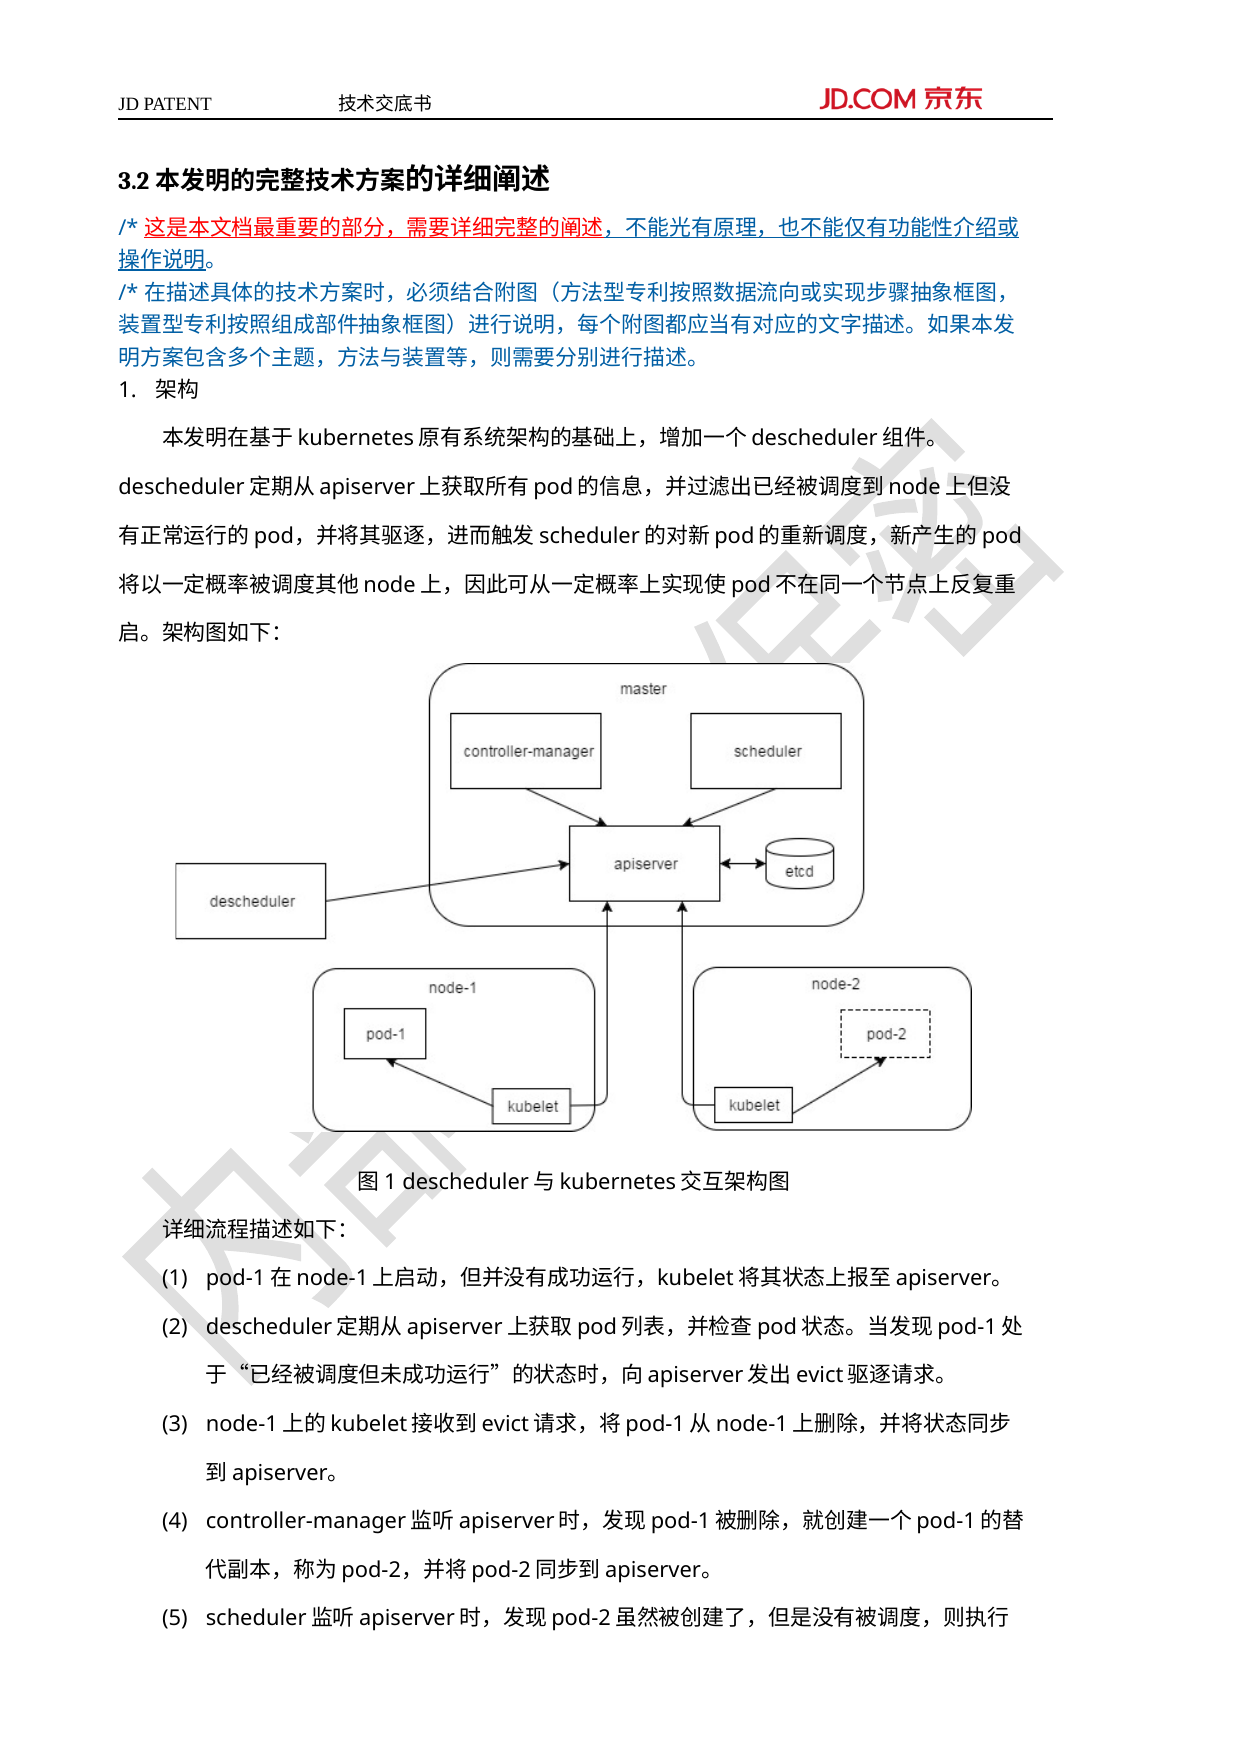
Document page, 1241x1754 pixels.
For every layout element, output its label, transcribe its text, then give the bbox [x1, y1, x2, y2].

text 本发明在基于kubernetes原有系统架构的基础上，增加一个descheduler组件。descheduler定期从apiserver上获取所有pod的信息，并过滤出已经被调度到node上但没有正常运行的pod，并将其驱逐，进而触发scheduler的对新pod的重新调度，新产生的pod将以一定概率被调度其他node上，因此可从一定概率上实现使pod不在同一个节点上反复重启。架构图如下： [118, 420, 1029, 647]
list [162, 1600, 1029, 1632]
list /* 这是本文档最重要的部分，需要详细完整的阐述，不能光有原理，也不能仅有功能性介绍或操作说明。 [118, 209, 1029, 274]
picture [816, 83, 983, 112]
list node-1上的kubelet接收到evict请求，将pod-1从node-1上删除，并将状态同步到apiserver。 [162, 1406, 1029, 1487]
text 详细流程描述如下： [118, 1212, 1029, 1244]
subtitle 3.2 本发明的完整技术方案的详细阐述 [118, 144, 1029, 209]
list 架构 [118, 372, 1029, 404]
text 图1 descheduler与kubernetes交互架构图 [118, 1163, 1029, 1196]
list /* 在描述具体的技术方案时，必须结合附图（方法型专利按照数据流向或实现步骤抽象框图，装置型专利按照组成部件抽象框图）进行说明，每个附图都应当有对应的文字描述。如果本发明方案包含多个主题，方法与装置等，则需要分别进行描述。 [118, 274, 1029, 372]
list descheduler定期从apiserver上获取pod列表，并检查pod状态。当发现pod-1处于“已经被调度但未成功运行”的状态时，向apiserver发出evict驱逐请求。 [162, 1308, 1029, 1390]
list pod-1在node-1上启动，但并没有成功运行，kubelet将其状态上报至apiserver。 [162, 1260, 1029, 1293]
picture [175, 663, 972, 1132]
list controller-manager监听apiserver时，发现pod-1被删除，就创建一个pod-1的替代副本，称为pod-2，并将pod-2同步到apiserver。 [162, 1503, 1029, 1584]
